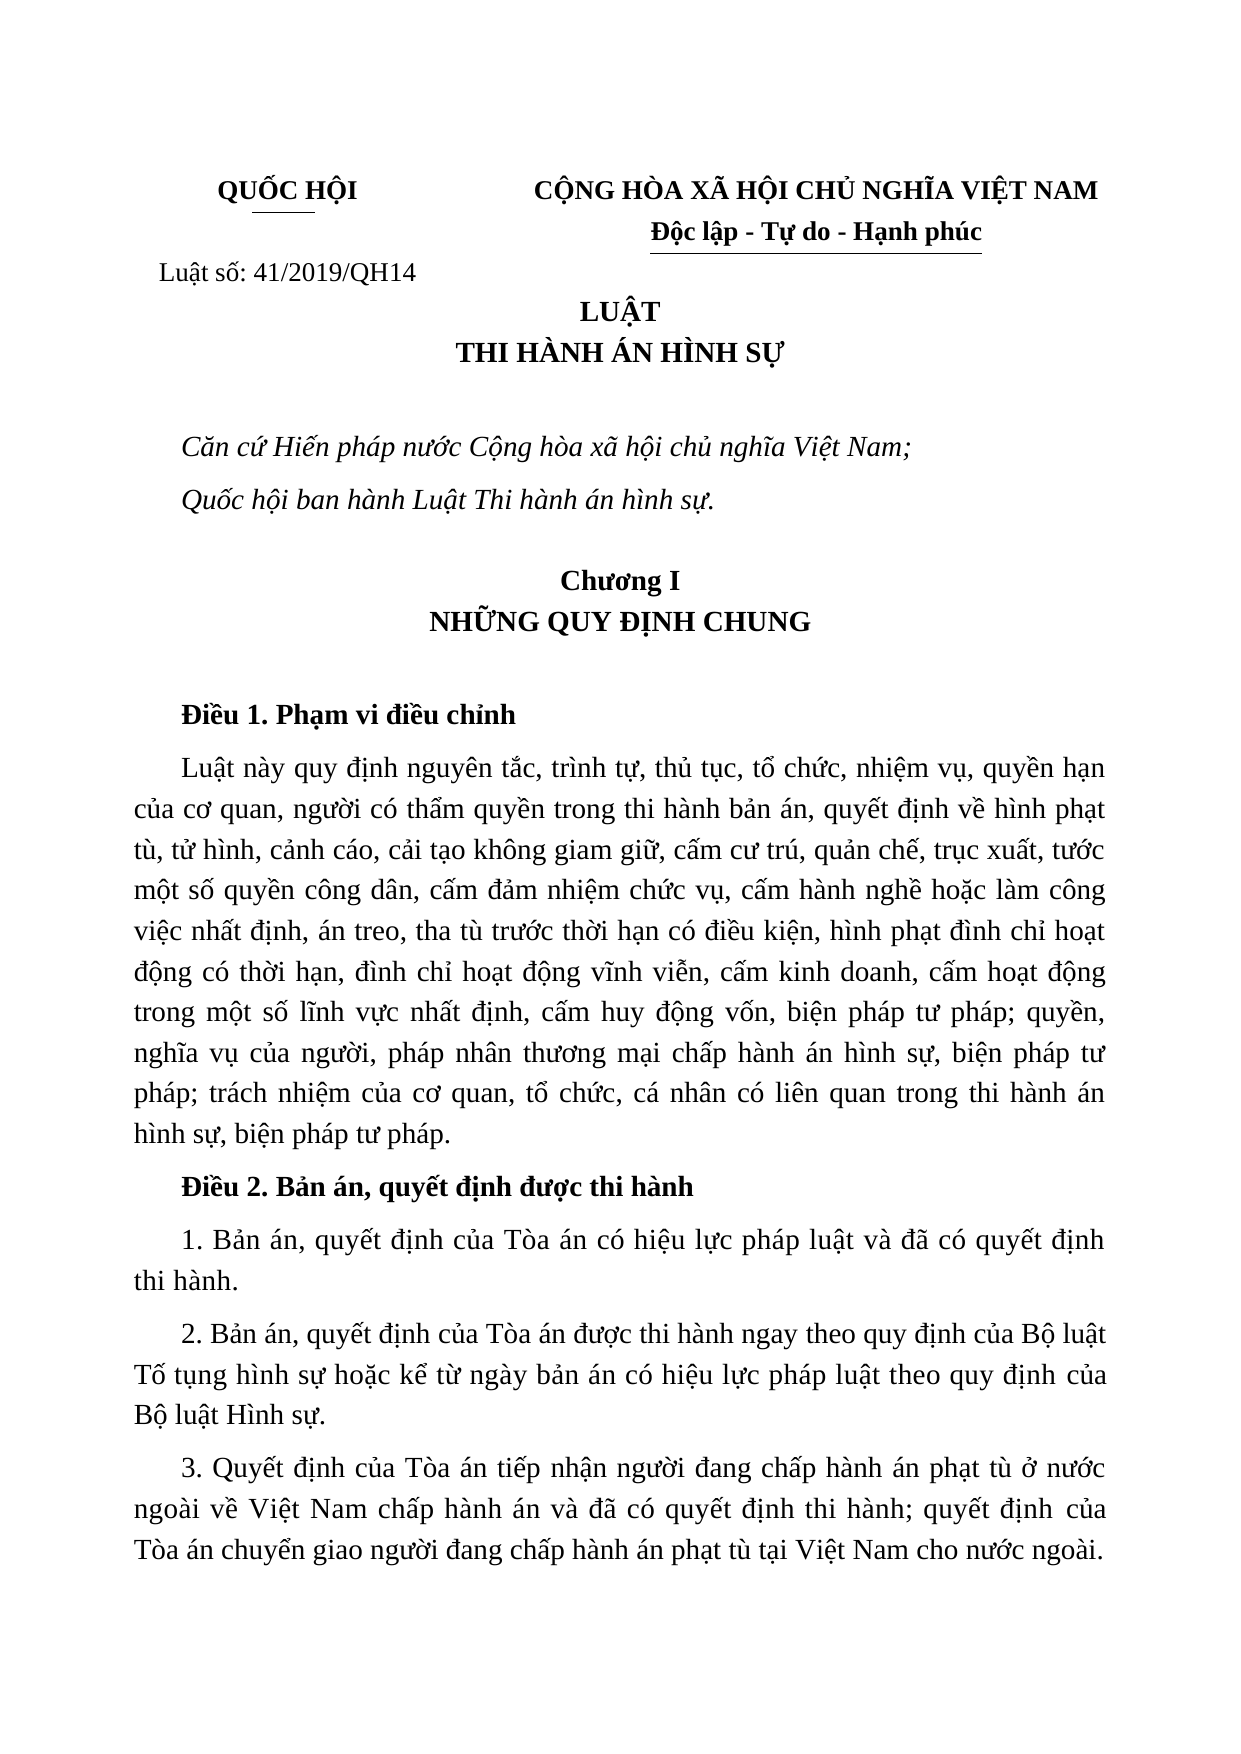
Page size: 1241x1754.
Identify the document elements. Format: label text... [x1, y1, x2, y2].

text Điều 2. Bản án, quyết định được thi hành [133, 1164, 1107, 1205]
text 1. Bản án, quyết định của Tòa án có hiệu lực pháp luật và đã có quyết định thi hành. [133, 1217, 1107, 1298]
text Quốc hội ban hành Luật Thi hành án hình sự. [133, 477, 1107, 517]
text Luật này quy định nguyên tắc, trình tự, thủ tục, tổ chức, nhiệm vụ, quyền hạn của cơ quan, người có thẩm quyền trong thi hành bản án, quyết định về hình phạt tù, tử hình, cảnh cáo, cải tạo không giam giữ, cấm cư trú, quản chế, trục xuất, tước một số quyền công dân, cấm đảm nhiệm chức vụ, cấm hành nghề hoặc làm công việc nhất định, án treo, tha tù trước thời hạn có điều kiện, hình phạt đình chỉ hoạt động có thời hạn, đình chỉ hoạt động vĩnh viễn, cấm kinh doanh, cấm hoạt động trong một số lĩnh vực nhất định, cấm huy động vốn, biện pháp tư pháp; quyền, nghĩa vụ của người, pháp nhân thương mại chấp hành án hình sự, biện pháp tư pháp; trách nhiệm của cơ quan, tổ chức, cá nhân có liên quan trong thi hành án hình sự, biện pháp tư pháp. [133, 745, 1107, 1152]
text NHỮNG QUY ĐỊNH CHUNG [133, 598, 1107, 639]
text 2. Bản án, quyết định của Tòa án được thi hành ngay theo quy định của Bộ luật Tố tụng hình sự hoặc kể từ ngày bản án có hiệu lực pháp luật theo quy định của Bộ luật Hình sự. [133, 1311, 1107, 1433]
text 3. Quyết định của Tòa án tiếp nhận người đang chấp hành án phạt tù ở nước ngoài về Việt Nam chấp hành án và đã có quyết định thi hành; quyết định của Tòa án chuyển giao người đang chấp hành án phạt tù tại Việt Nam cho nước ngoài. [133, 1445, 1107, 1567]
text LUẬT [133, 289, 1107, 330]
text THI HÀNH ÁN HÌNH SỰ [133, 330, 1107, 370]
table_header CỘNG HÒA XÃ HỘI CHỦ NGHĨA VIỆT NAM Độc lập - Tự do - Hạnh phúc [475, 167, 1141, 289]
text Căn cứ Hiến pháp nước Cộng hòa xã hội chủ nghĩa Việt Nam; [133, 423, 1107, 464]
table_header QUỐC HỘI Luật số: 41/2019/QH14 [99, 167, 475, 289]
text Điều 1. Phạm vi điều chỉnh [133, 692, 1107, 733]
text Chương I [133, 558, 1107, 598]
